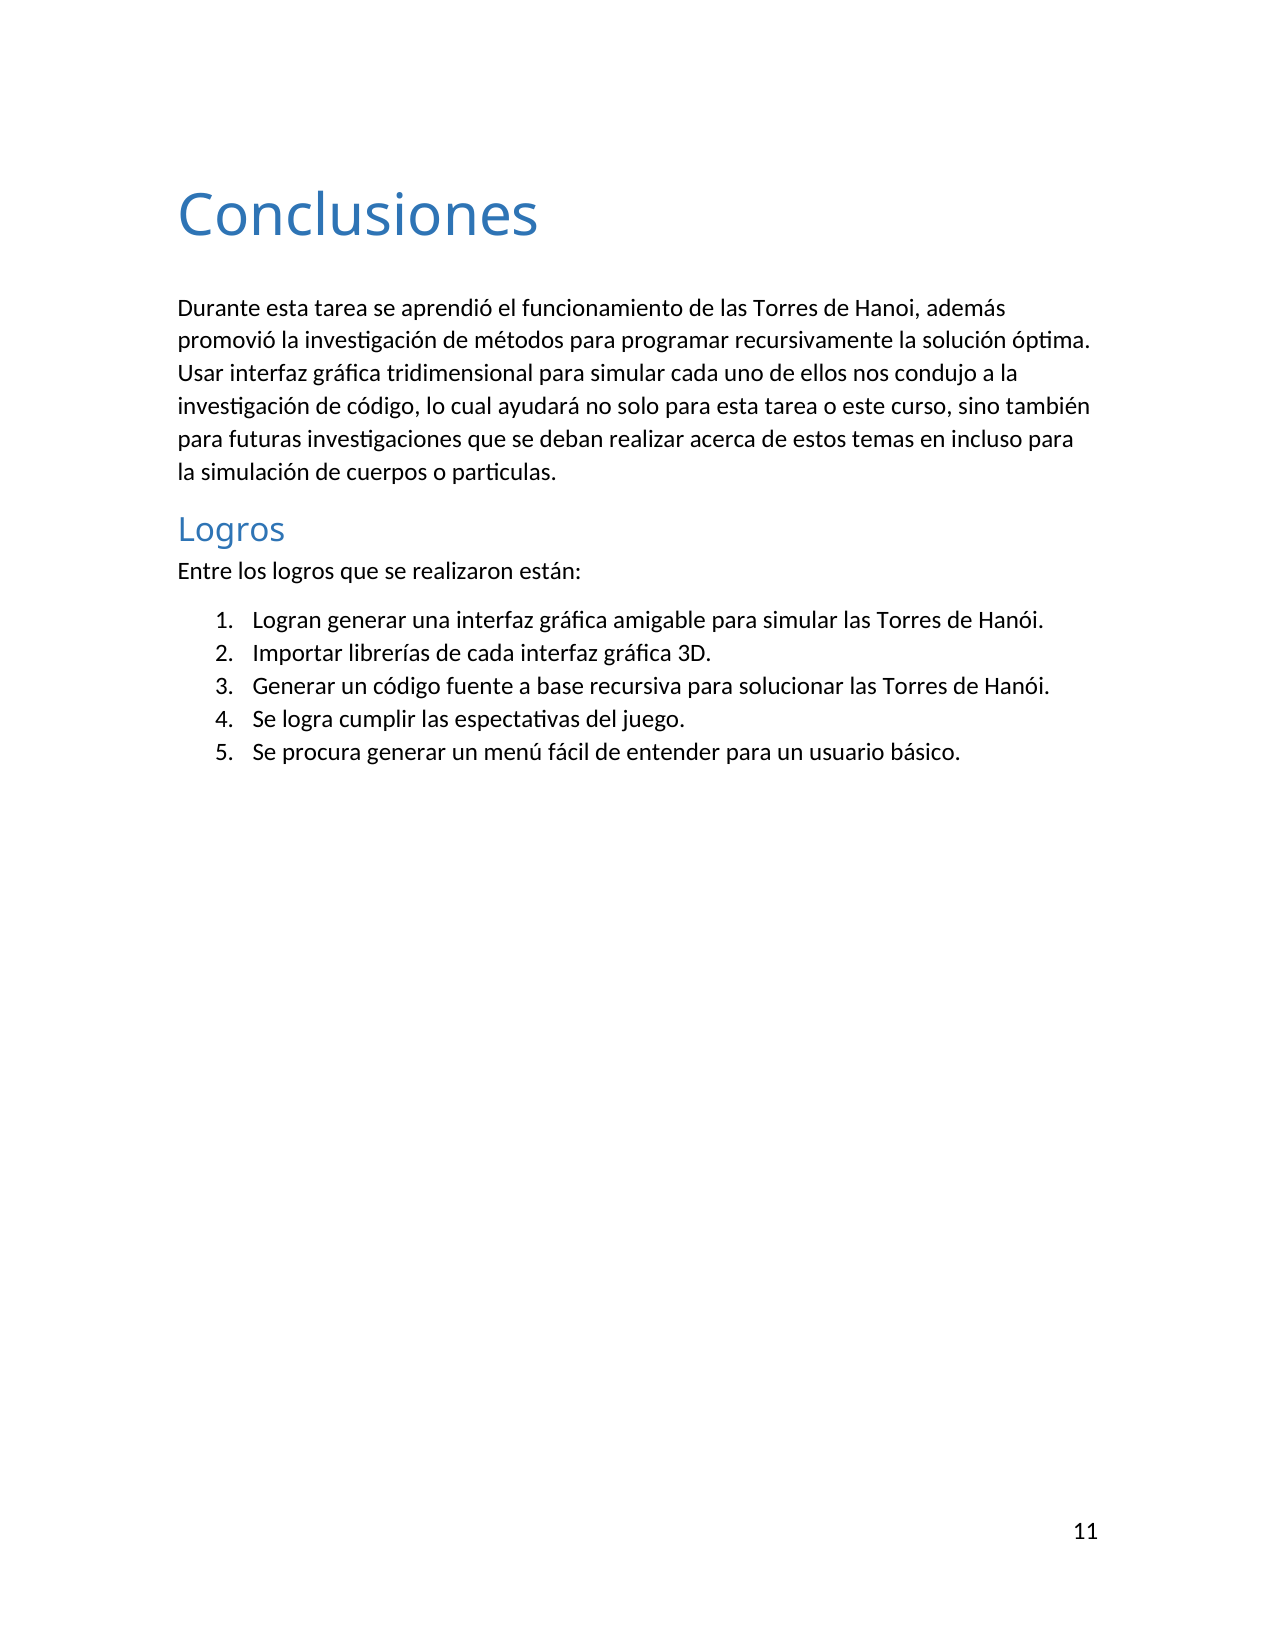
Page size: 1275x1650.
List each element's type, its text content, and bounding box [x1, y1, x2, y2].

subtitle Logros [177, 506, 1098, 551]
list Se procura generar un menú fácil de entender para un usuario básico. [215, 736, 1098, 767]
list Logran generar una interfaz gráfica amigable para simular las Torres de Hanói. [215, 604, 1098, 635]
list Importar librerías de cada interfaz gráfica 3D. [215, 637, 1098, 668]
text Durante esta tarea se aprendió el funcionamiento de las Torres de Hanoi, además promovió la investigación de métodos para programar recursivamente la solución óptima. Usar interfaz gráfica tridimensional para simular cada uno de ellos nos condujo a la investigación de código, lo cual ayudará no solo para esta tarea o este curso, sino también para futuras investigaciones que se deban realizar acerca de estos temas en incluso para la simulación de cuerpos o particulas. [177, 292, 1098, 487]
text Entre los logros que se realizaron están: [177, 555, 1098, 585]
subtitle Conclusiones [177, 173, 1098, 252]
list Se logra cumplir las espectativas del juego. [215, 703, 1098, 734]
list Generar un código fuente a base recursiva para solucionar las Torres de Hanói. [215, 670, 1098, 701]
